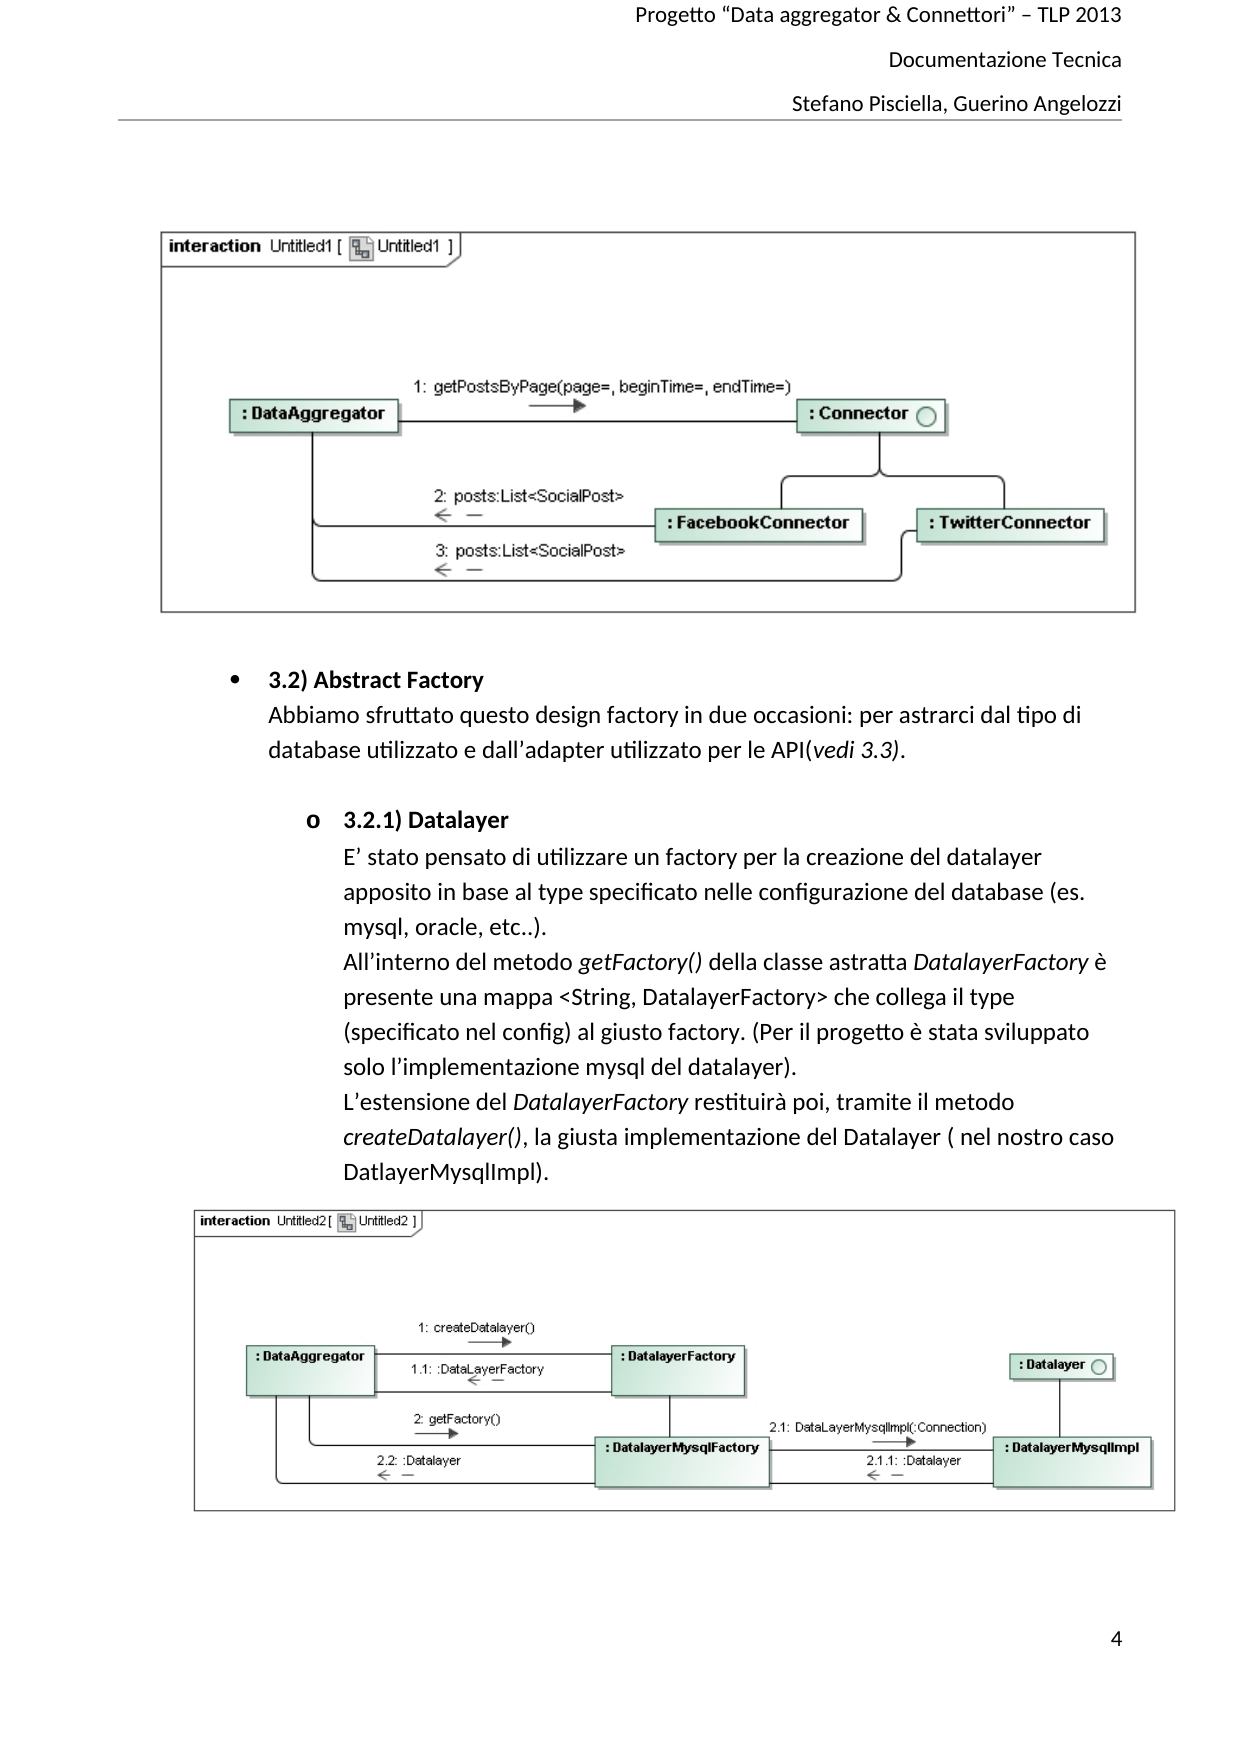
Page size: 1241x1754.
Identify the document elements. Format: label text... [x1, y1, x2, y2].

picture [153, 224, 1158, 635]
list All’interno del metodo getFactory() della classe astratta DatalayerFactory è presente una mappa <String, DatalayerFactory> che collega il type (specificato nel config) al giusto factory. (Per il progetto è stata sviluppato solo l’implementazione mysql del datalayer). [343, 946, 1122, 1081]
list Abbiamo sfruttato questo design factory in due occasioni: per astrarci dal tipo di database utilizzato e dall’adapter utilizzato per le API(vedi 3.3). [268, 699, 1122, 765]
list 3.2.1) Datalayer [306, 804, 1122, 836]
list 3.2) Abstract Factory [231, 635, 1122, 695]
list E’ stato pensato di utilizzare un factory per la creazione del datalayer apposito in base al type specificato nelle configurazione del database (es. mysql, oracle, etc..). [343, 841, 1122, 941]
list L’estensione del DatalayerFactory restituirà poi, tramite il metodo createDatalayer(), la giusta implementazione del Datalayer ( nel nostro caso DatlayerMysqlImpl). [343, 1086, 1122, 1186]
picture [188, 1204, 1192, 1528]
